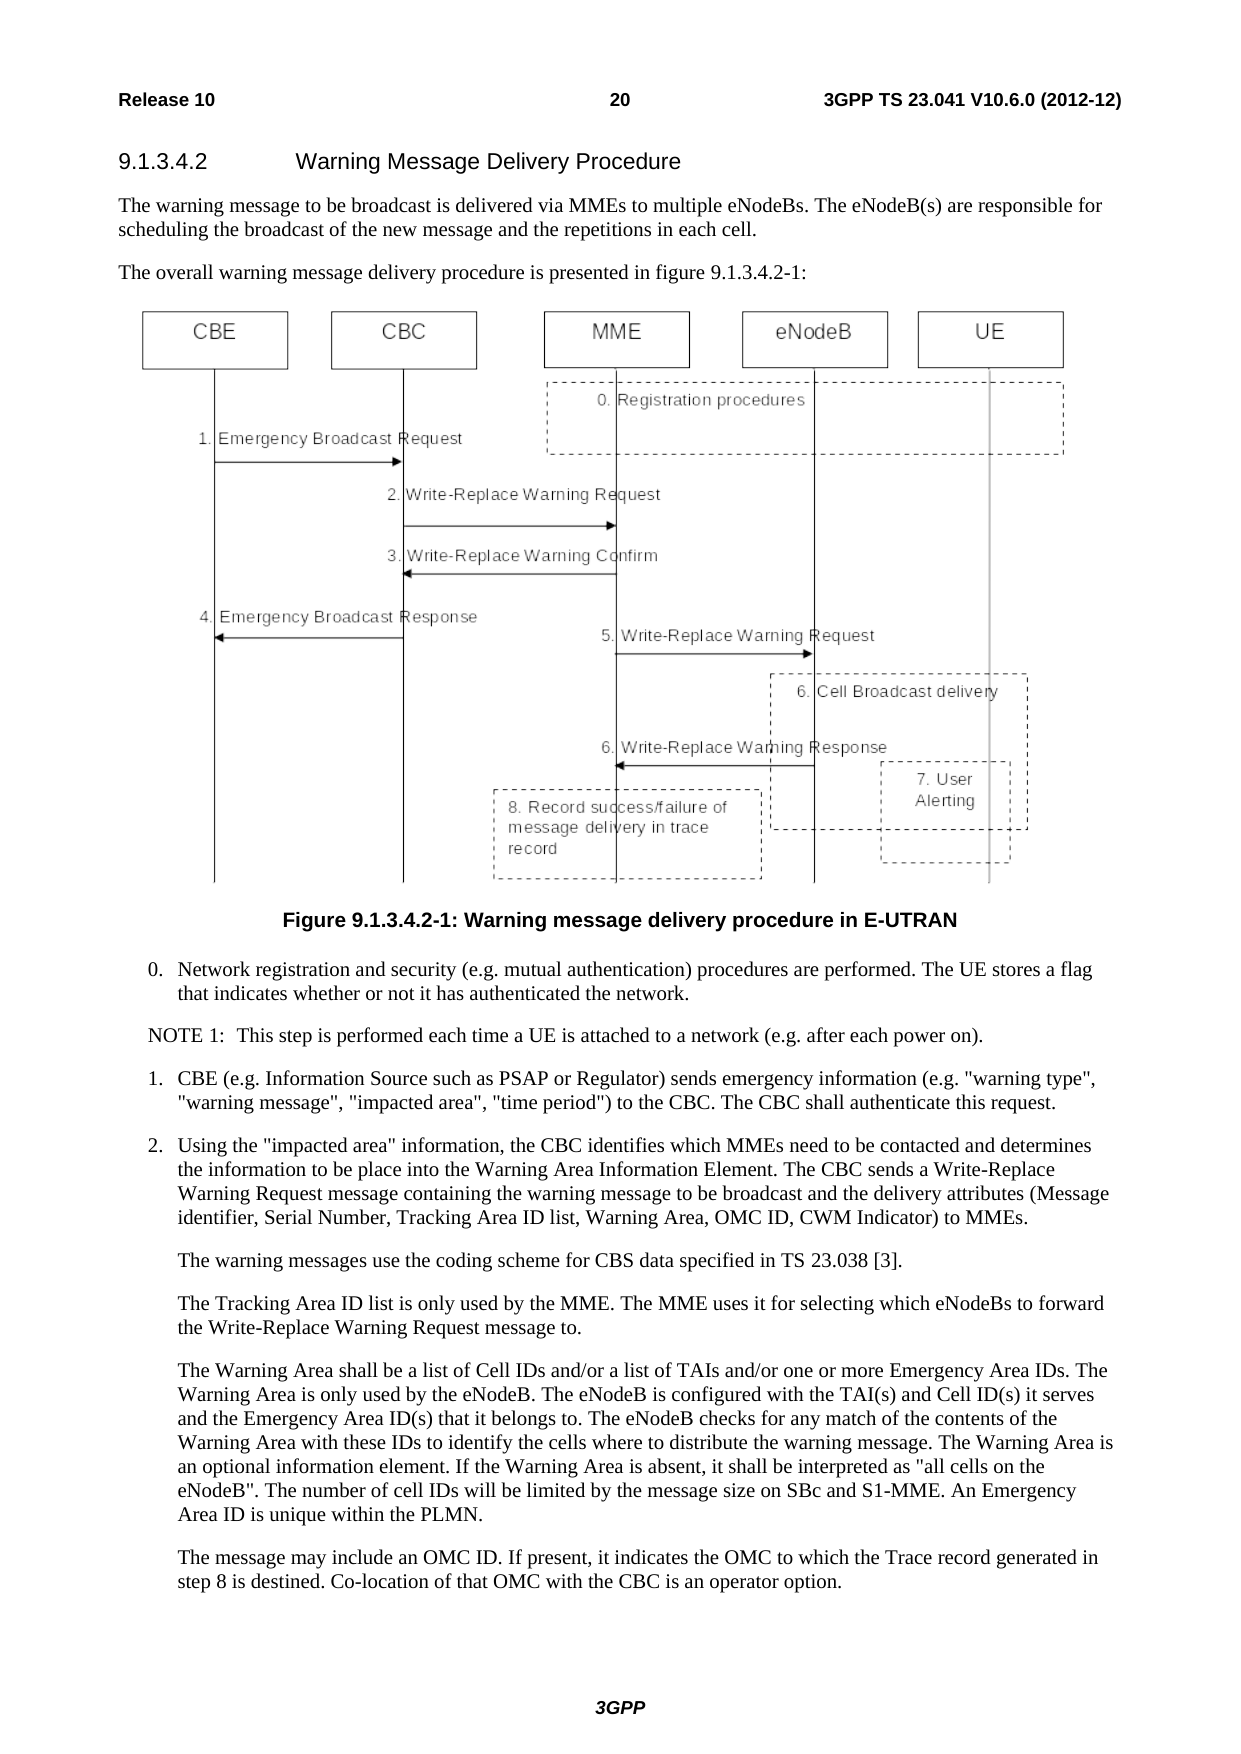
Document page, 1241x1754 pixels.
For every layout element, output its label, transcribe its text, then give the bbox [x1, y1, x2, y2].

text The message may include an OMC ID. If present, it indicates the OMC to which the Trace record generated in step 8 is destined. Co-location of that OMC with the CBC is an operator option. [148, 1545, 1122, 1593]
text Figure 9.1.3.4.2-1: Warning message delivery procedure in E-UTRAN [118, 907, 1122, 931]
text The warning messages use the coding scheme for CBS data specified in TS 23.038 [3]. [148, 1248, 1122, 1272]
text The Tracking Area ID list is only used by the MME. The MME uses it for selecting which eNodeBs to forward the Write-Replace Warning Request message to. [148, 1291, 1122, 1339]
text The Warning Area shall be a list of Cell IDs and/or a list of TAIs and/or one or more Emergency Area IDs. The Warning Area is only used by the eNodeB. The eNodeB is configured with the TAI(s) and Cell ID(s) it serves and the Emergency Area ID(s) that it belongs to. The eNodeB checks for any match of the contents of the Warning Area with these IDs to identify the cells where to distribute the warning message. The Warning Area is an optional information element. If the Warning Area is absent, it shall be interpreted as "all cells on the eNodeB". The number of cell IDs will be limited by the message size on SBc and S1-MME. An Emergency Area ID is unique within the PLMN. [148, 1358, 1122, 1526]
text The overall warning message delivery procedure is presented in figure 9.1.3.4.2-1: [118, 260, 1122, 284]
text NOTE 1: This step is performed each time a UE is attached to a network (e.g. after each power on). [148, 1023, 1122, 1047]
text 2. Using the "impacted area" information, the CBC identifies which MMEs need to be contacted and determines the information to be place into the Warning Area Information Element. The CBC sends a Write-Replace Warning Request message containing the warning message to be broadcast and the delivery attributes (Message identifier, Serial Number, Tracking Area ID list, Warning Area, OMC ID, CWM Indicator) to MMEs. [148, 1133, 1122, 1229]
text 0. Network registration and security (e.g. mutual authentication) procedures are performed. The UE stores a flag that indicates whether or not it has authenticated the network. [148, 956, 1122, 1004]
text The warning message to be broadcast is delivered via MMEs to multiple eNodeBs. The eNodeB(s) are responsible for scheduling the broadcast of the new message and the repetitions in each cell. [118, 193, 1122, 241]
subtitle 9.1.3.4.2 Warning Message Delivery Procedure [118, 148, 1122, 174]
text 1. CBE (e.g. Information Source such as PSAP or Regulator) sends emergency information (e.g. "warning type", "warning message", "impacted area", "time period") to the CBC. The CBC shall authenticate this request. [148, 1066, 1122, 1114]
